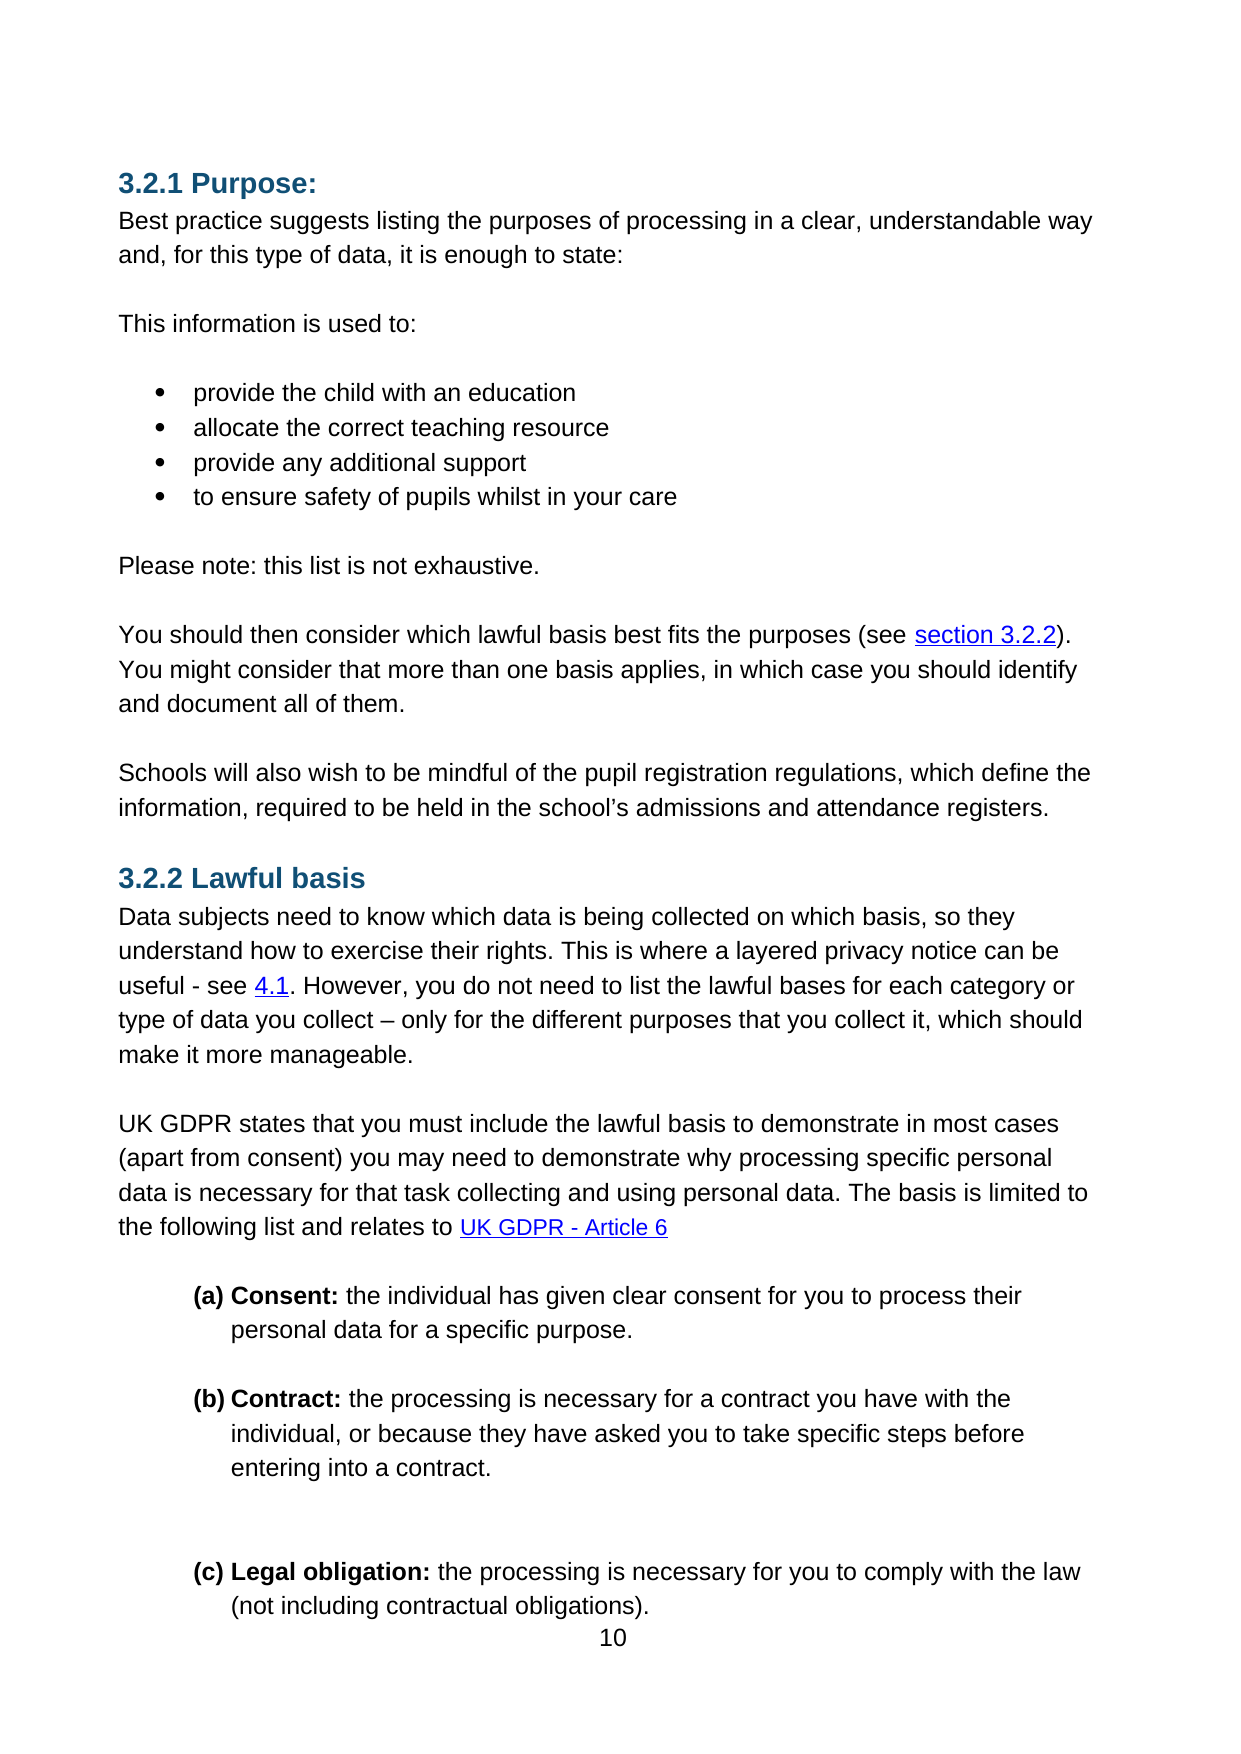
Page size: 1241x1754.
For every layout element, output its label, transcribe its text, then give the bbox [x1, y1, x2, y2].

list Contract: the processing is necessary for a contract you have with the individual, or because they have asked you to take specific steps before entering into a contract. [193, 1384, 1107, 1482]
text Best practice suggests listing the purposes of processing in a clear, understandable way and, for this type of data, it is enough to state: [118, 206, 1107, 269]
text Schools will also wish to be mindful of the pupil registration regulations, which define the information, required to be held in the school’s admissions and attendance registers. [118, 758, 1107, 821]
text Please note: this list is not exhaustive. [118, 551, 1107, 580]
list to ensure safety of pupils whilst in your care [156, 482, 1107, 511]
text You should then consider which lawful basis best fits the purposes (see section 3.2.2). You might consider that more than one basis applies, in which case you should identify and document all of them. [118, 620, 1107, 718]
text This information is used to: [118, 309, 1107, 338]
subtitle 3.2.2 Lawful basis [118, 862, 1107, 895]
text UK GDPR states that you must include the lawful basis to demonstrate in most cases (apart from consent) you may need to demonstrate why processing specific personal data is necessary for that task collecting and using personal data. The basis is limited to the following list and relates to UK GDPR - Article 6 [118, 1109, 1107, 1241]
list allocate the correct teaching resource [156, 413, 1107, 442]
list Consent: the individual has given clear consent for you to process their personal data for a specific purpose. [193, 1281, 1107, 1344]
list Legal obligation: the processing is necessary for you to comply with the law (not including contractual obligations). [193, 1557, 1107, 1620]
list provide any additional support [156, 448, 1107, 476]
list provide the child with an education [156, 378, 1107, 407]
subtitle 3.2.1 Purpose: [118, 166, 1107, 199]
text Data subjects need to know which data is being collected on which basis, so they understand how to exercise their rights. This is where a layered privacy notice can be useful - see 4.1. However, you do not need to list the lawful bases for each category or type of data you collect – only for the different purposes that you collect it, which should make it more manageable. [118, 902, 1107, 1068]
